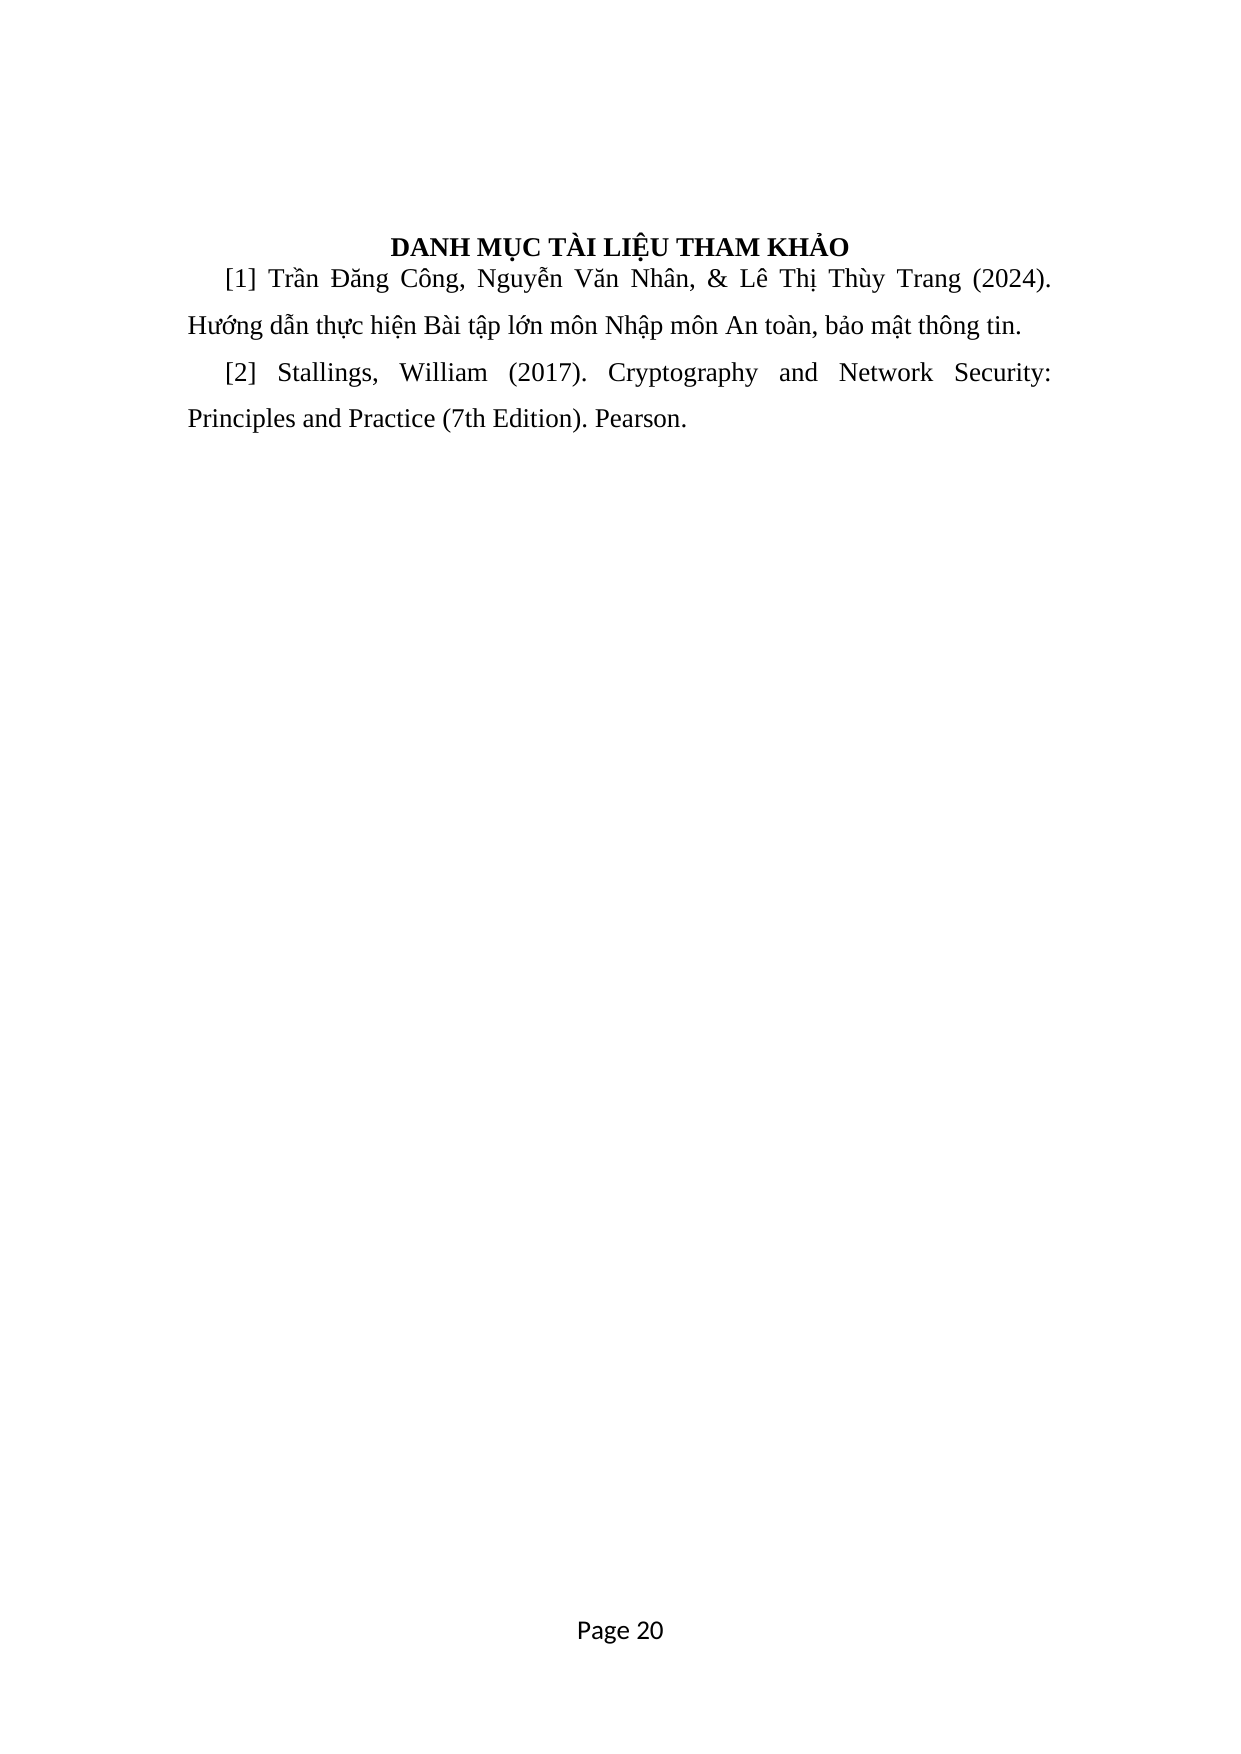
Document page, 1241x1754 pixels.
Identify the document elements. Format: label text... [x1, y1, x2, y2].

text [2] Stallings, William (2017). Cryptography and Network Security: Principles and Practice (7th Edition). Pearson. [187, 356, 1053, 433]
text [1] Trần Đăng Công, Nguyễn Văn Nhân, & Lê Thị Thùy Trang (2024). Hướng dẫn thực hiện Bài tập lớn môn Nhập môn An toàn, bảo mật thông tin. [187, 262, 1053, 340]
subtitle DANH MỤC TÀI LIỆU THAM KHẢO [187, 231, 1053, 262]
